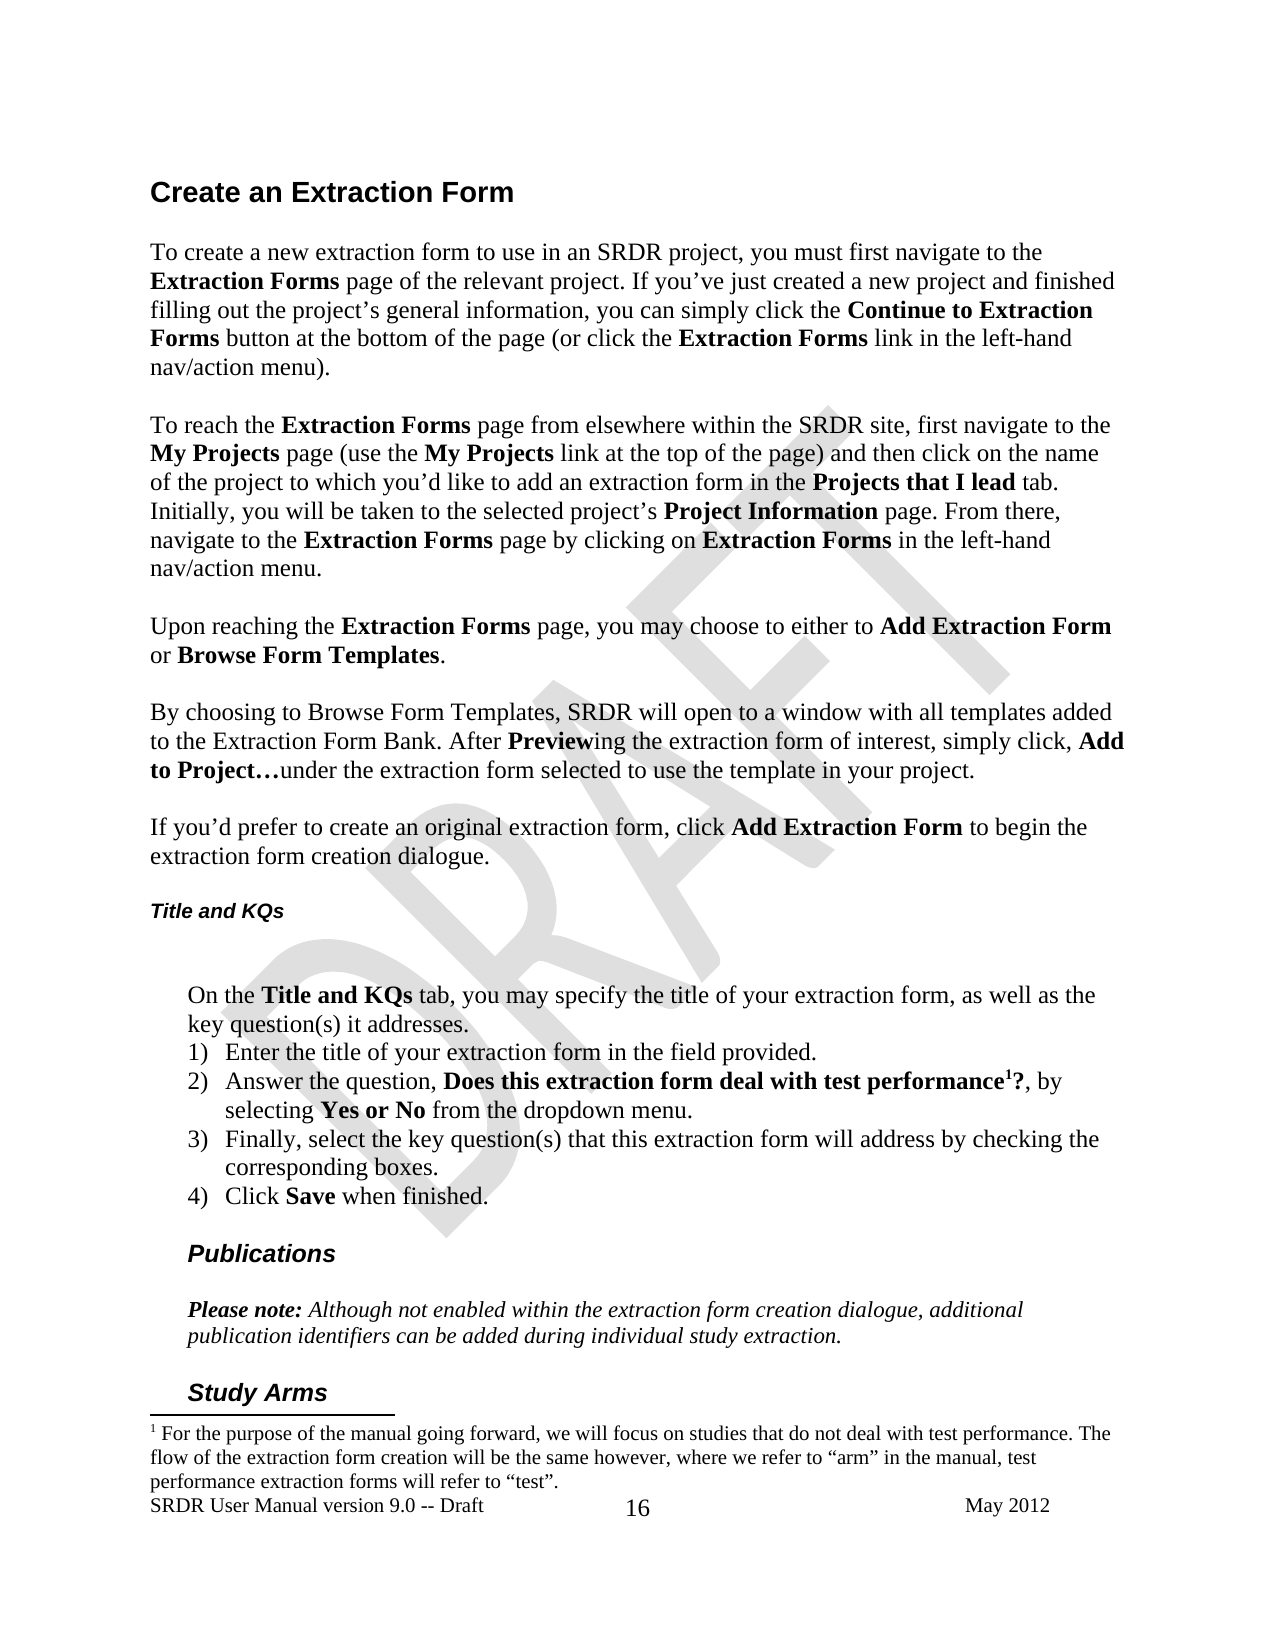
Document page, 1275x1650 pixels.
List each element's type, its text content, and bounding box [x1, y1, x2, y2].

list Enter the title of your extraction form in the field provided. [187, 1037, 1125, 1066]
list Click Save when finished. [187, 1181, 1125, 1210]
text Title and KQs [150, 898, 1125, 922]
list Finally, select the key question(s) that this extraction form will address by checking the corresponding boxes. [187, 1124, 1125, 1181]
text To reach the Extraction Forms page from elsewhere within the SRDR site, first navigate to the My Projects page (use the My Projects link at the top of the page) and then click on the name of the project to which you’d like to add an extraction form in the Projects that I lead tab. Initially, you will be taken to the selected project’s Project Information page. From there, navigate to the Extraction Forms page by clicking on Extraction Forms in the left-hand nav/action menu. [150, 410, 1125, 582]
text By choosing to Browse Form Templates, SRDR will open to a window with all templates added to the Extraction Form Bank. After Previewing the extraction form of interest, simply click, Add to Project…under the extraction form selected to use the template in your project. [150, 697, 1125, 783]
list Answer the question, Does this extraction form deal with test performance?, by selecting Yes or No from the dropdown menu. [187, 1066, 1125, 1124]
text Upon reaching the Extraction Forms page, you may choose to either to Add Extraction Form or Browse Form Templates. [150, 611, 1125, 668]
text Study Arms [150, 1378, 1125, 1406]
text Publications [150, 1239, 1125, 1267]
text If you’d prefer to create an original extraction form, click Add Extraction Form to begin the extraction form creation dialogue. [150, 812, 1125, 870]
text To create a new extraction form to use in an SRDR project, you must first navigate to the Extraction Forms page of the relevant project. If you’ve just created a new project and finished filling out the project’s general information, you can simply click the Continue to Extraction Forms button at the bottom of the page (or click the Extraction Forms link in the left-hand nav/action menu). [150, 237, 1125, 381]
text Please note: Although not enabled within the extraction form creation dialogue, additional publication identifiers can be added during individual study extraction. [187, 1296, 1125, 1349]
text On the Title and KQs tab, you may specify the title of your extraction form, as well as the key question(s) it addresses. [187, 980, 1125, 1037]
subtitle Create an Extraction Form [150, 175, 1125, 208]
